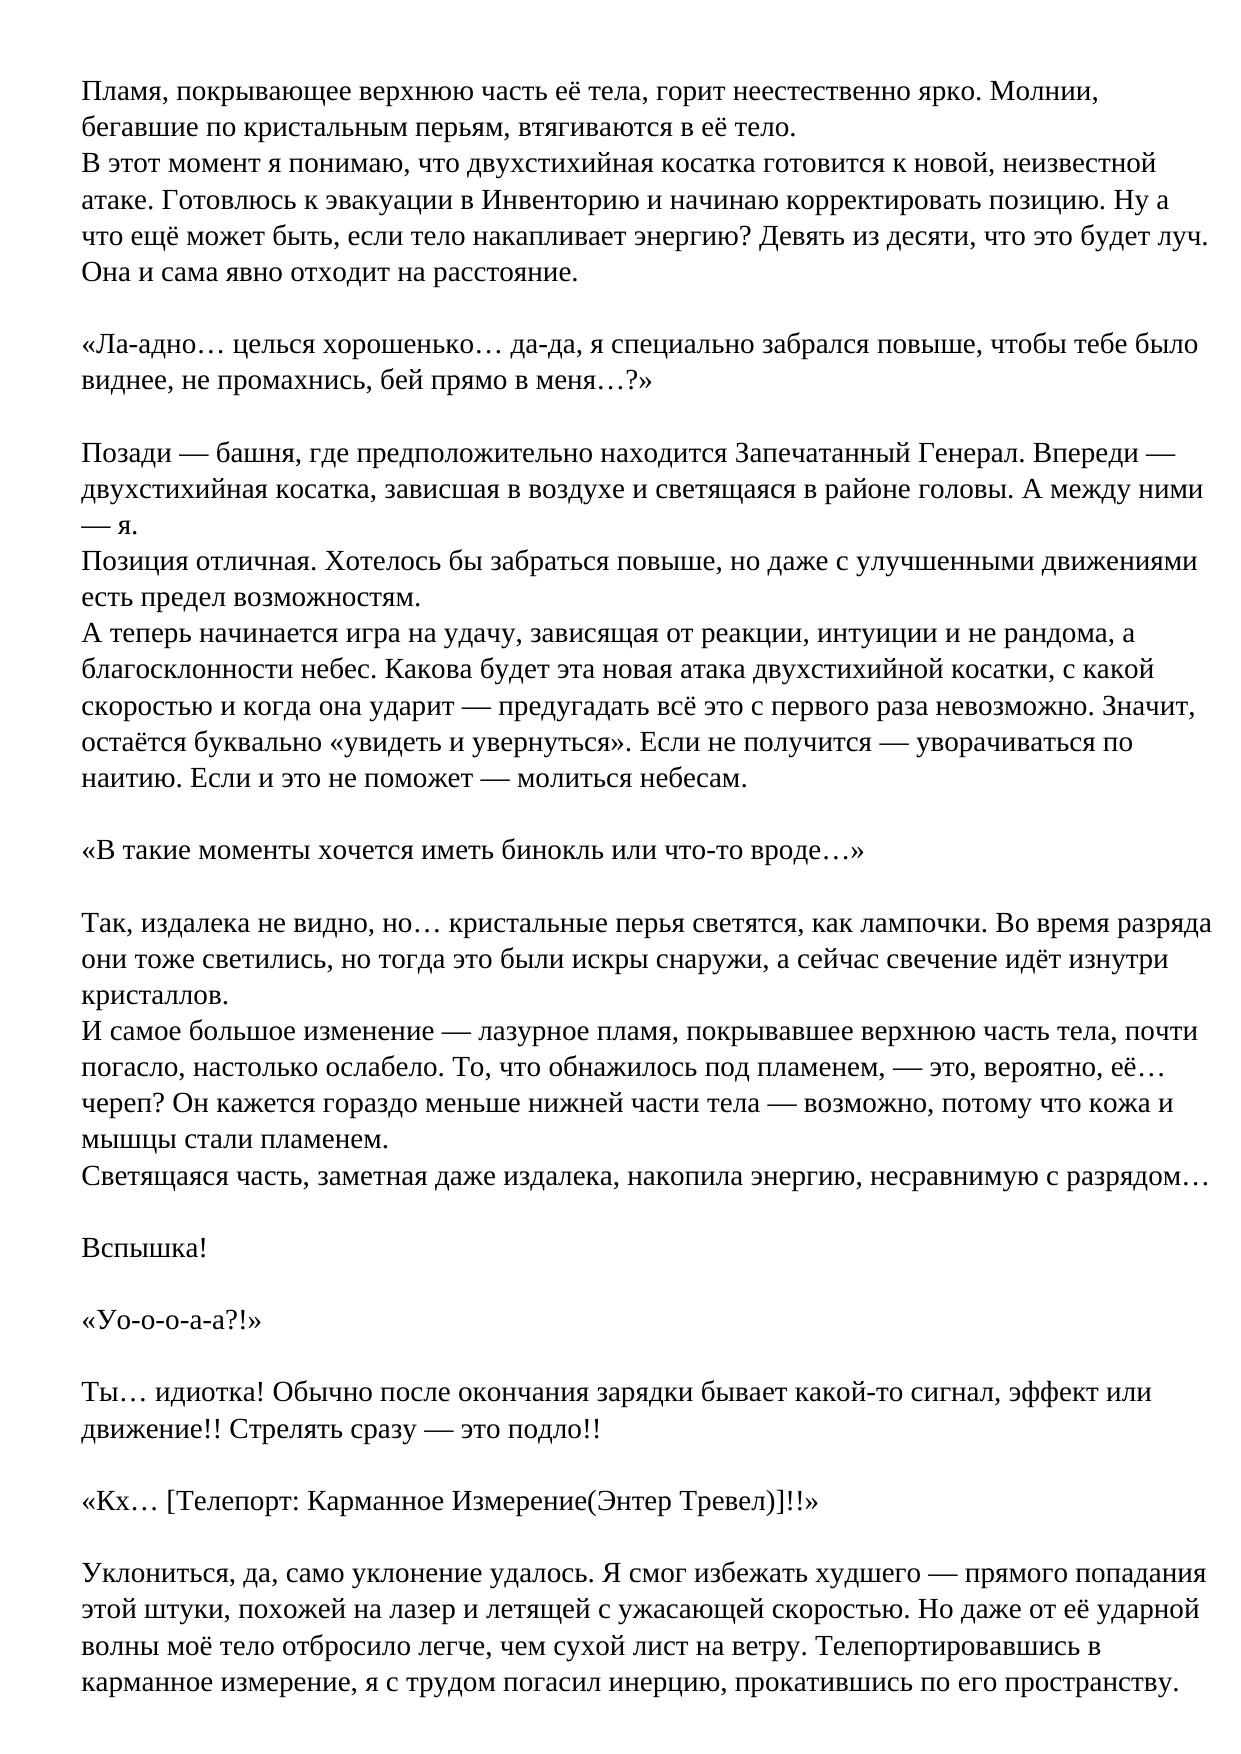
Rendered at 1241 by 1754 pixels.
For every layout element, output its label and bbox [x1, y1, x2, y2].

text [81, 37, 1215, 1733]
